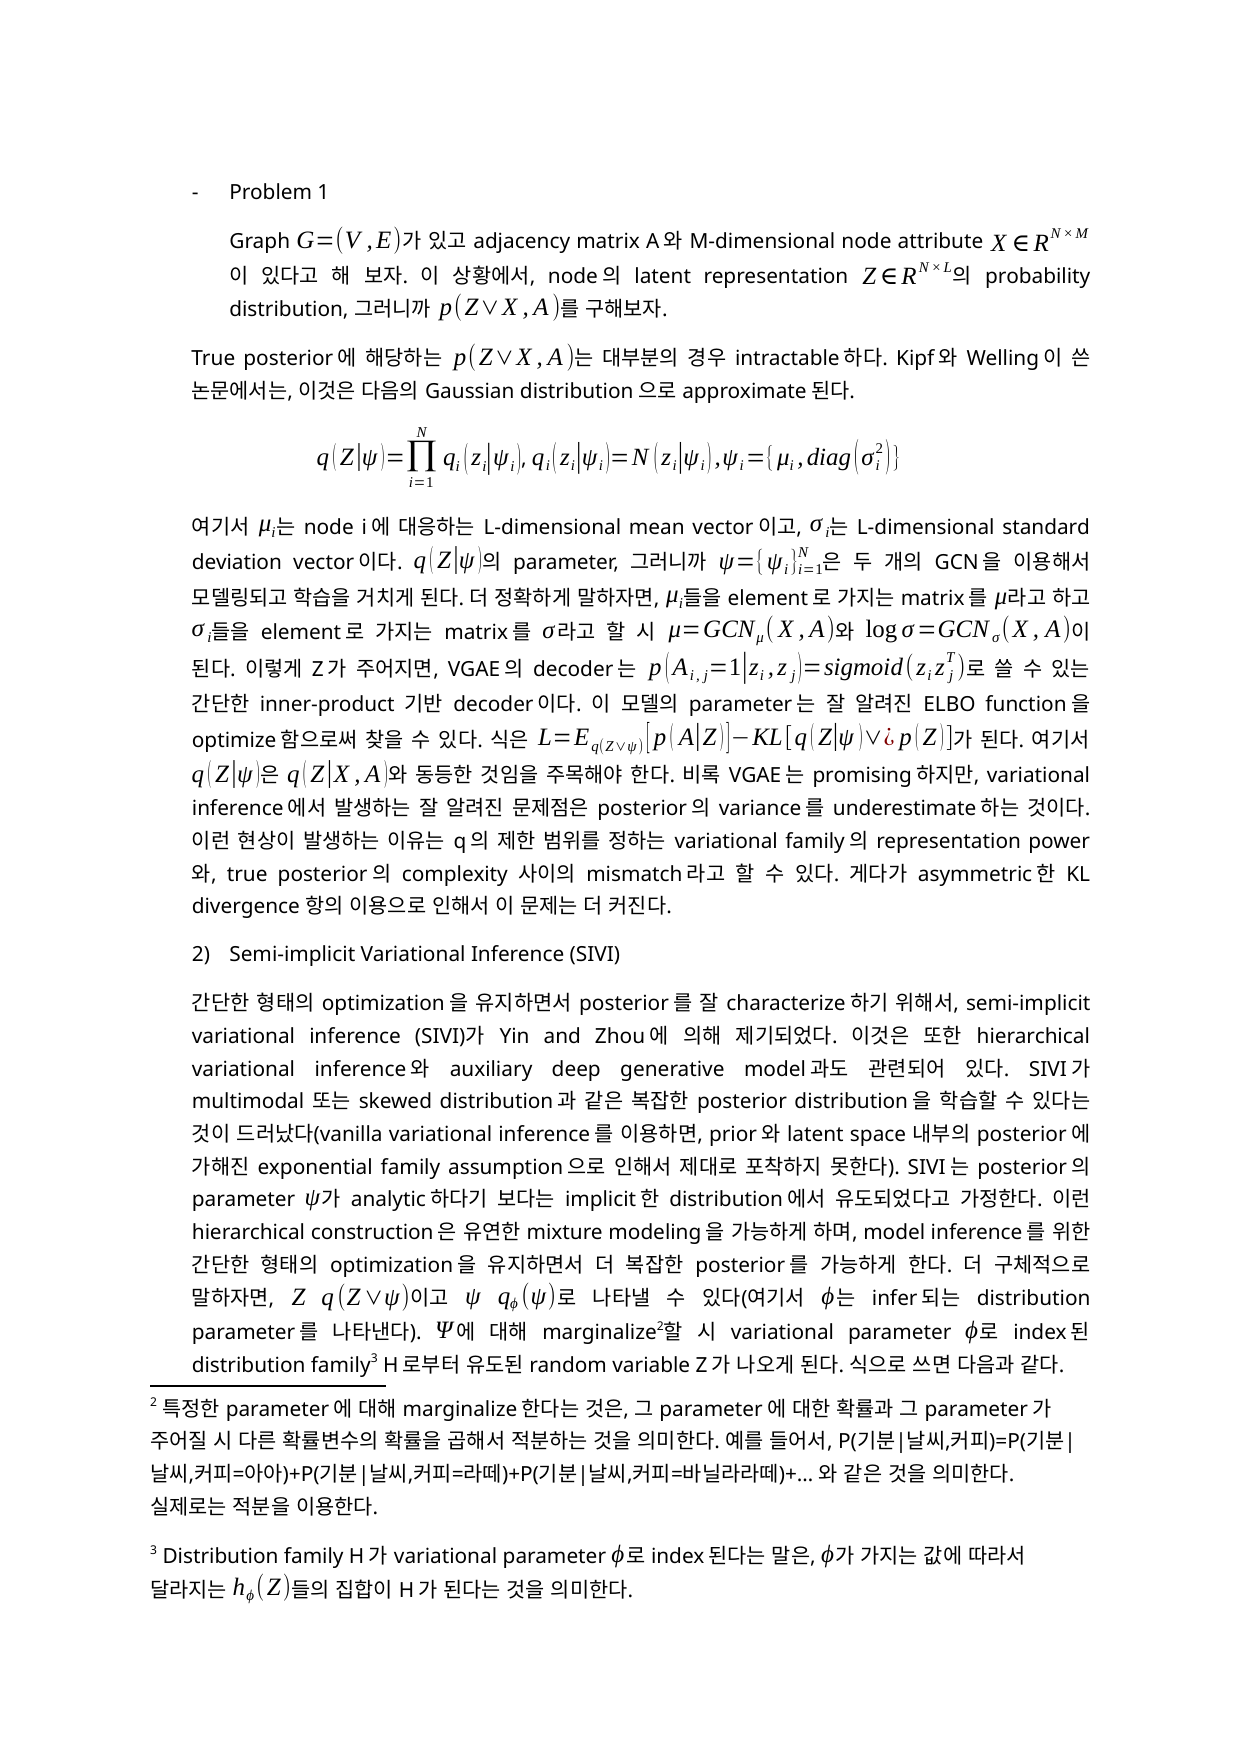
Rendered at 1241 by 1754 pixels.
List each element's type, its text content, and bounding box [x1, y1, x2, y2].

list Problem 1 [192, 177, 1090, 206]
text 여기서 는 node i에 대응하는 L-dimensional mean vector이고, 는 L-dimensional standard deviation vector이다. 의 parameter, 그러니까 은 두 개의 GCN을 이용해서 모델링되고 학습을 거치게 된다. 더 정확하게 말하자면, 들을 element로 가지는 matrix를 라고 하고 들을 element로 가지는 matrix를 라고 할 시 와 이 된다. 이렇게 Z가 주어지면, VGAE의 decoder는 로 쓸 수 있는 간단한 inner-product 기반 decoder이다. 이 모델의 parameter는 잘 알려진 ELBO function을 optimize함으로써 찾을 수 있다. 식은 가 된다. 여기서 은 와 동등한 것임을 주목해야 한다. 비록 VGAE는 promising하지만, variational inference에서 발생하는 잘 알려진 문제점은 posterior의 variance를 underestimate하는 것이다. 이런 현상이 발생하는 이유는 q의 제한 범위를 정하는 variational family의 representation power와, true posterior의 complexity 사이의 mismatch라고 할 수 있다. 게다가 asymmetric한 KL divergence 항의 이용으로 인해서 이 문제는 더 커진다. [192, 509, 1090, 920]
list Semi-implicit Variational Inference (SIVI) [192, 939, 1090, 967]
text True posterior에 해당하는 는 대부분의 경우 intractable하다. Kipf와 Welling이 쓴 논문에서는, 이것은 다음의 Gaussian distribution으로 approximate된다. [191, 341, 1090, 404]
text , [233, 423, 1090, 491]
text Graph 가 있고 adjacency matrix A와 M-dimensional node attribute 이 있다고 해 보자. 이 상황에서, node의 latent representation 의 probability distribution, 그러니까 를 구해보자. [229, 224, 1090, 322]
text 간단한 형태의 optimization을 유지하면서 posterior를 잘 characterize하기 위해서, semi-implicit variational inference (SIVI)가 Yin and Zhou에 의해 제기되었다. 이것은 또한 hierarchical variational inference와 auxiliary deep generative model과도 관련되어 있다. SIVI가 multimodal 또는 skewed distribution과 같은 복잡한 posterior distribution을 학습할 수 있다는 것이 드러났다(vanilla variational inference를 이용하면, prior와 latent space 내부의 posterior에 가해진 exponential family assumption으로 인해서 제대로 포착하지 못한다). SIVI는 posterior의 parameter 가 analytic하다기 보다는 implicit한 distribution에서 유도되었다고 가정한다. 이런 hierarchical construction은 유연한 mixture modeling을 가능하게 하며, model inference를 위한 간단한 형태의 optimization을 유지하면서 더 복잡한 posterior를 가능하게 한다. 더 구체적으로 말하자면, 이고 로 나타낼 수 있다(여기서 는 infer되는 distribution parameter를 나타낸다). 에 대해 marginalize할 시 variational parameter 로 index된 distribution family H로부터 유도된 random variable Z가 나오게 된다. 식으로 쓰면 다음과 같다. [192, 986, 1090, 1378]
